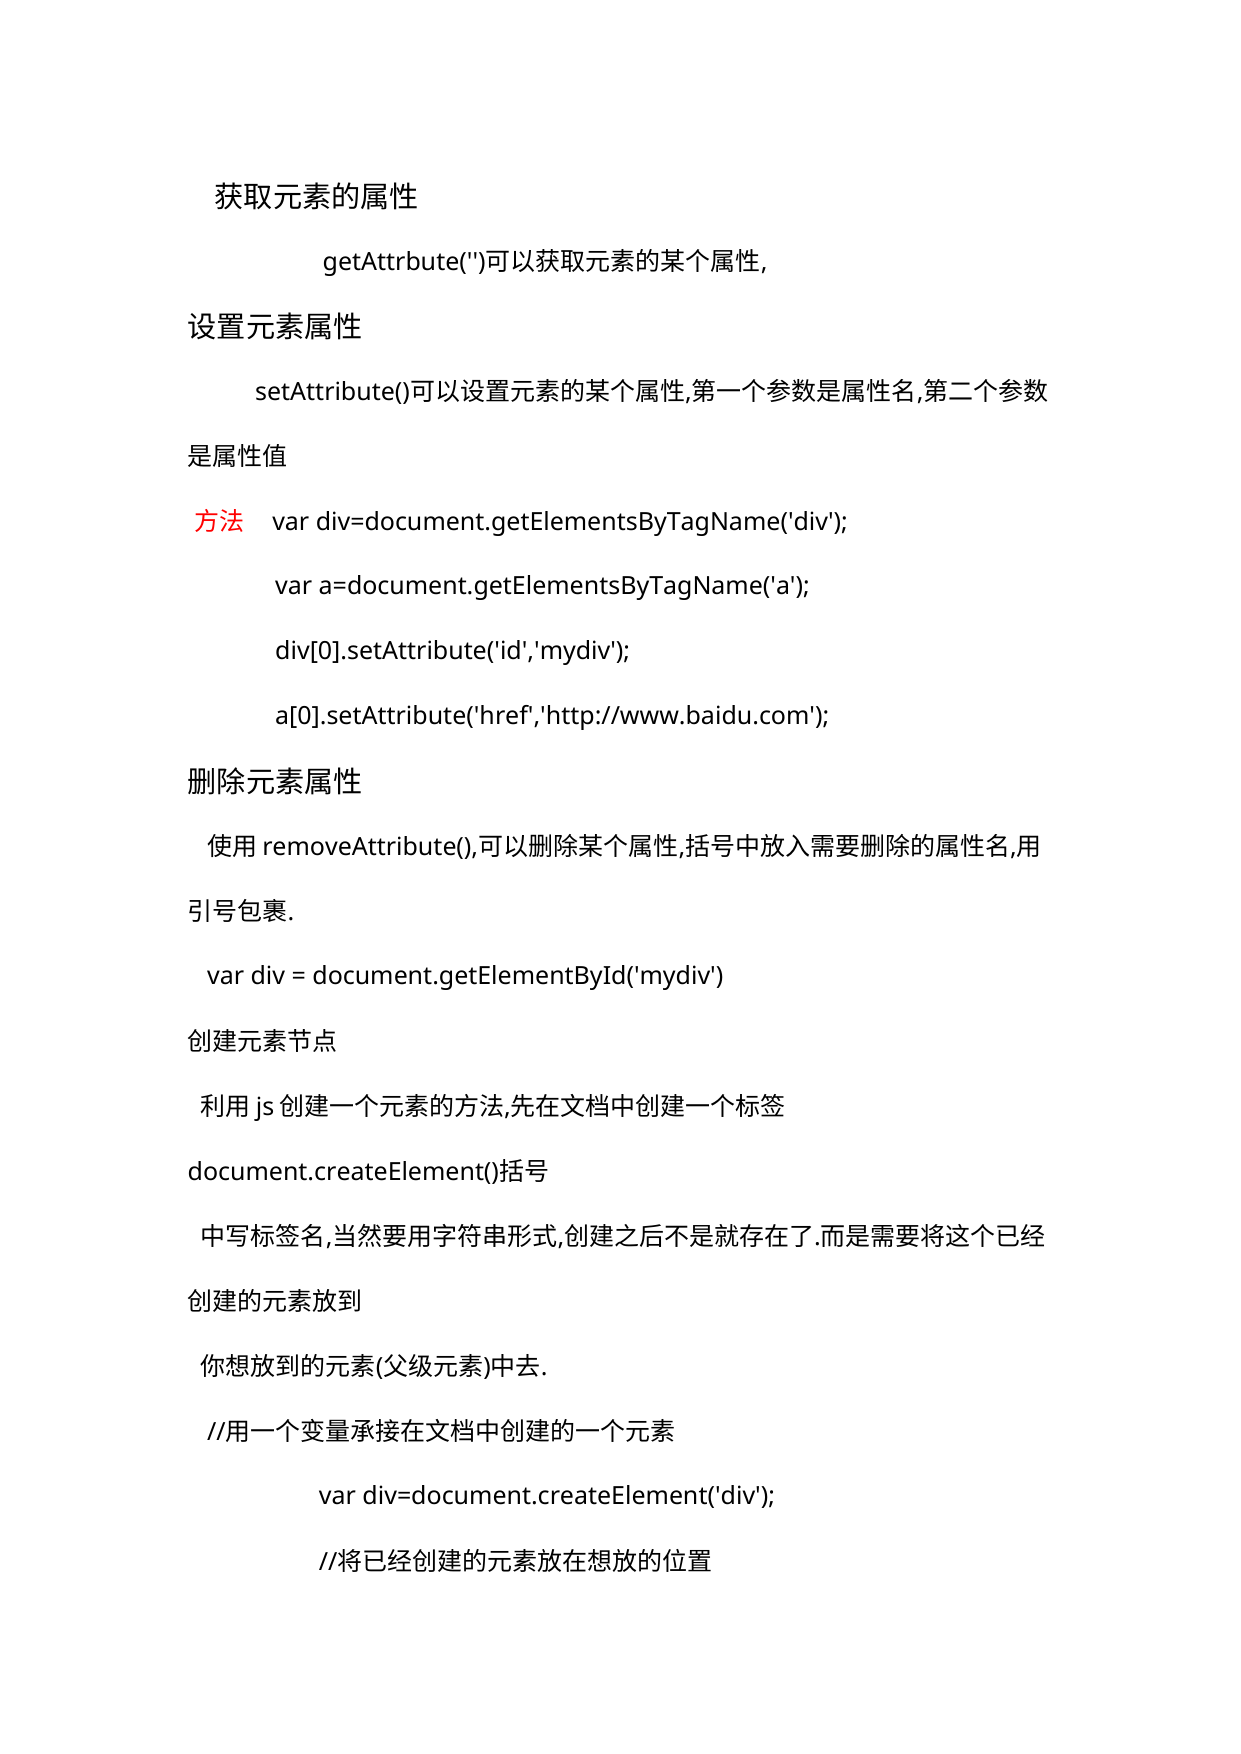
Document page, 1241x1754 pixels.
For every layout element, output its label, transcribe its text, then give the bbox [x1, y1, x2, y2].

text setAttribute()可以设置元素的某个属性,第一个参数是属性名,第二个参数是属性值 [187, 357, 1053, 487]
text a[0].setAttribute('href','http://www.baidu.com'); [187, 682, 1053, 747]
text 方法 var div=document.getElementsByTagName('div'); [187, 487, 1053, 552]
text div[0].setAttribute('id','mydiv'); [187, 617, 1053, 682]
text var div = document.getElementById('mydiv') [187, 942, 1053, 1007]
text 删除元素属性 [187, 747, 1053, 812]
text 创建元素节点 [187, 1007, 1053, 1072]
text 设置元素属性 [187, 292, 1053, 357]
text 利用js创建一个元素的方法,先在文档中创建一个标签document.createElement()括号 [187, 1072, 1053, 1202]
text 中写标签名,当然要用字符串形式,创建之后不是就存在了.而是需要将这个已经创建的元素放到 [187, 1202, 1053, 1332]
text var div=document.createElement('div'); [187, 1462, 1053, 1527]
text 使用removeAttribute(),可以删除某个属性,括号中放入需要删除的属性名,用引号包裹. [187, 812, 1053, 942]
text getAttrbute('')可以获取元素的某个属性, [187, 227, 1053, 292]
text //用一个变量承接在文档中创建的一个元素 [187, 1397, 1053, 1462]
text var a=document.getElementsByTagName('a'); [187, 552, 1053, 617]
text //将已经创建的元素放在想放的位置 [187, 1527, 1053, 1592]
text 获取元素的属性 [187, 162, 1053, 227]
text 你想放到的元素(父级元素)中去. [187, 1332, 1053, 1397]
